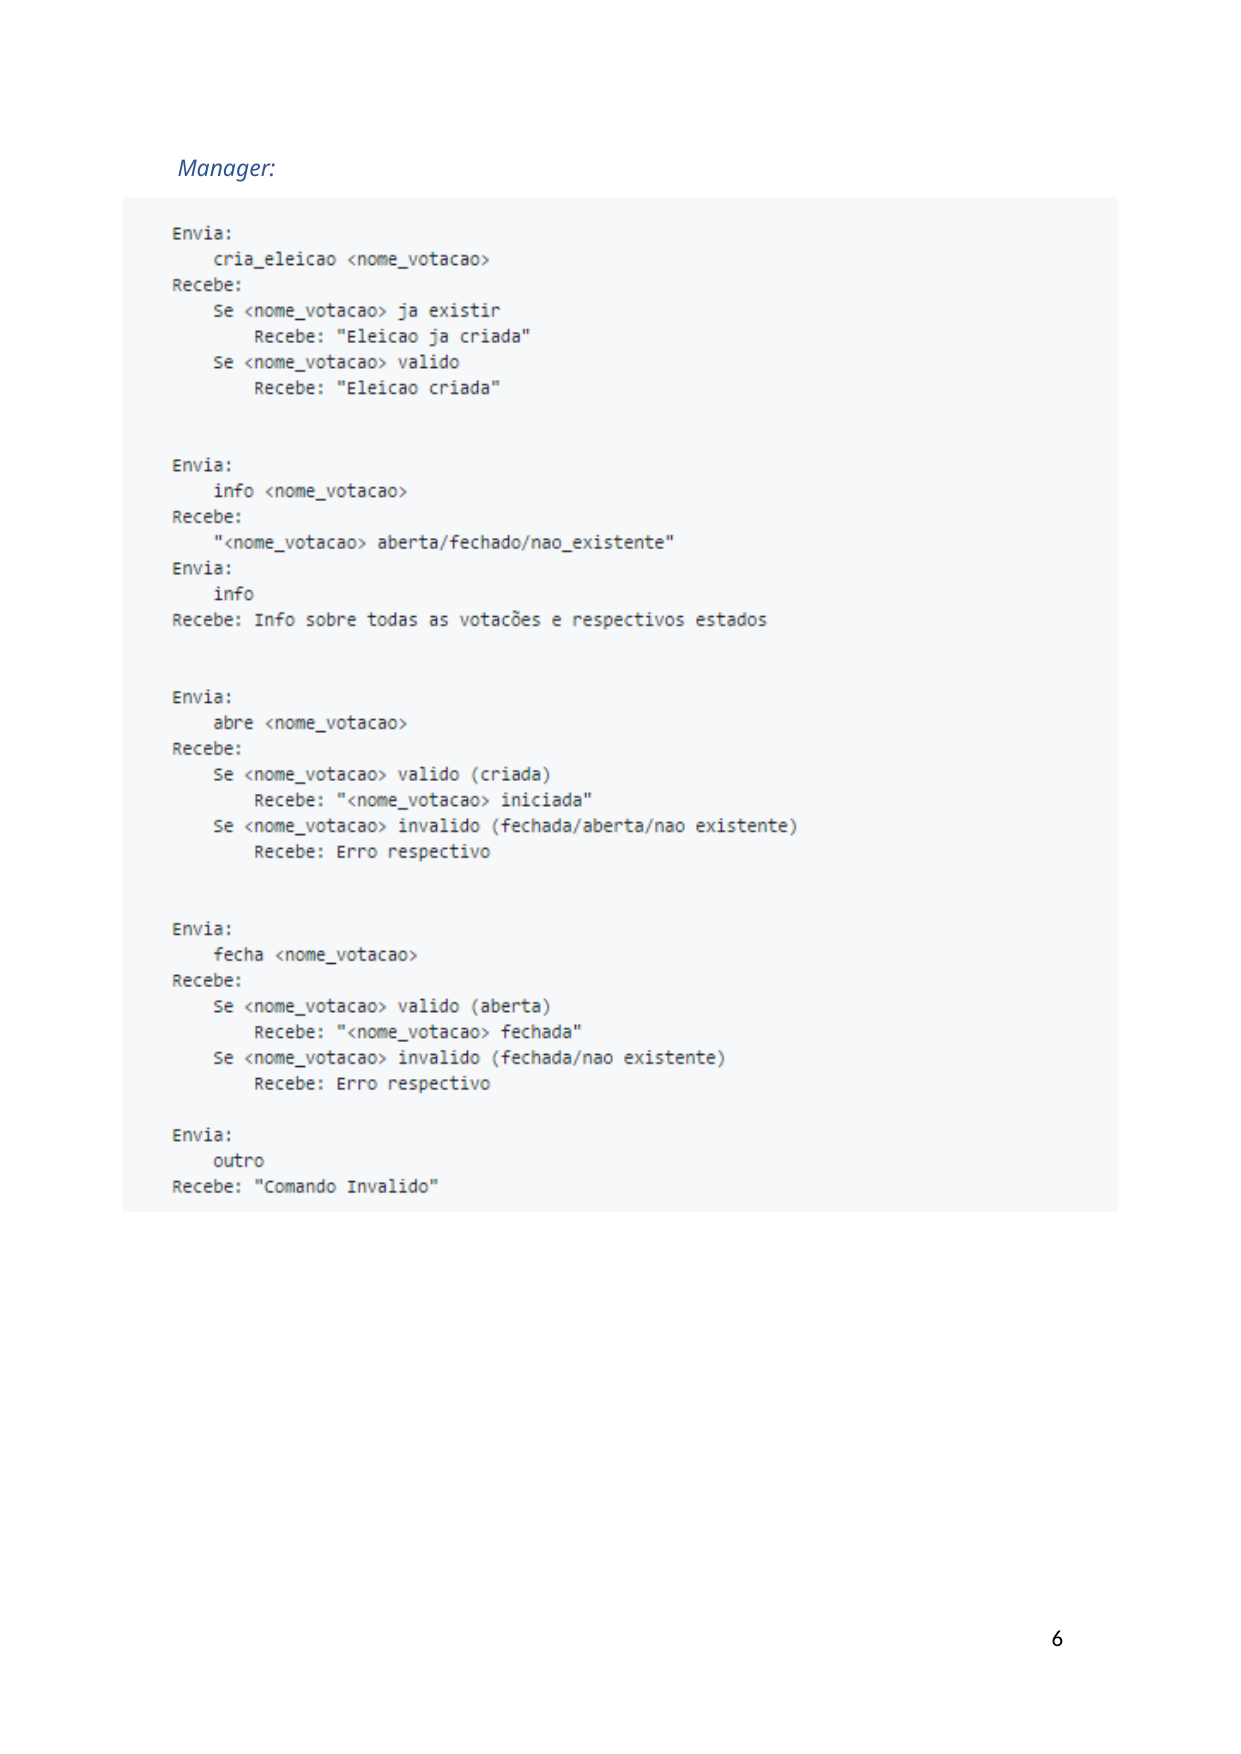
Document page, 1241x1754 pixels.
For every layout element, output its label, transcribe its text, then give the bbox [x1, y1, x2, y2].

subtitle Manager: [177, 152, 1063, 183]
picture [122, 197, 1119, 1212]
